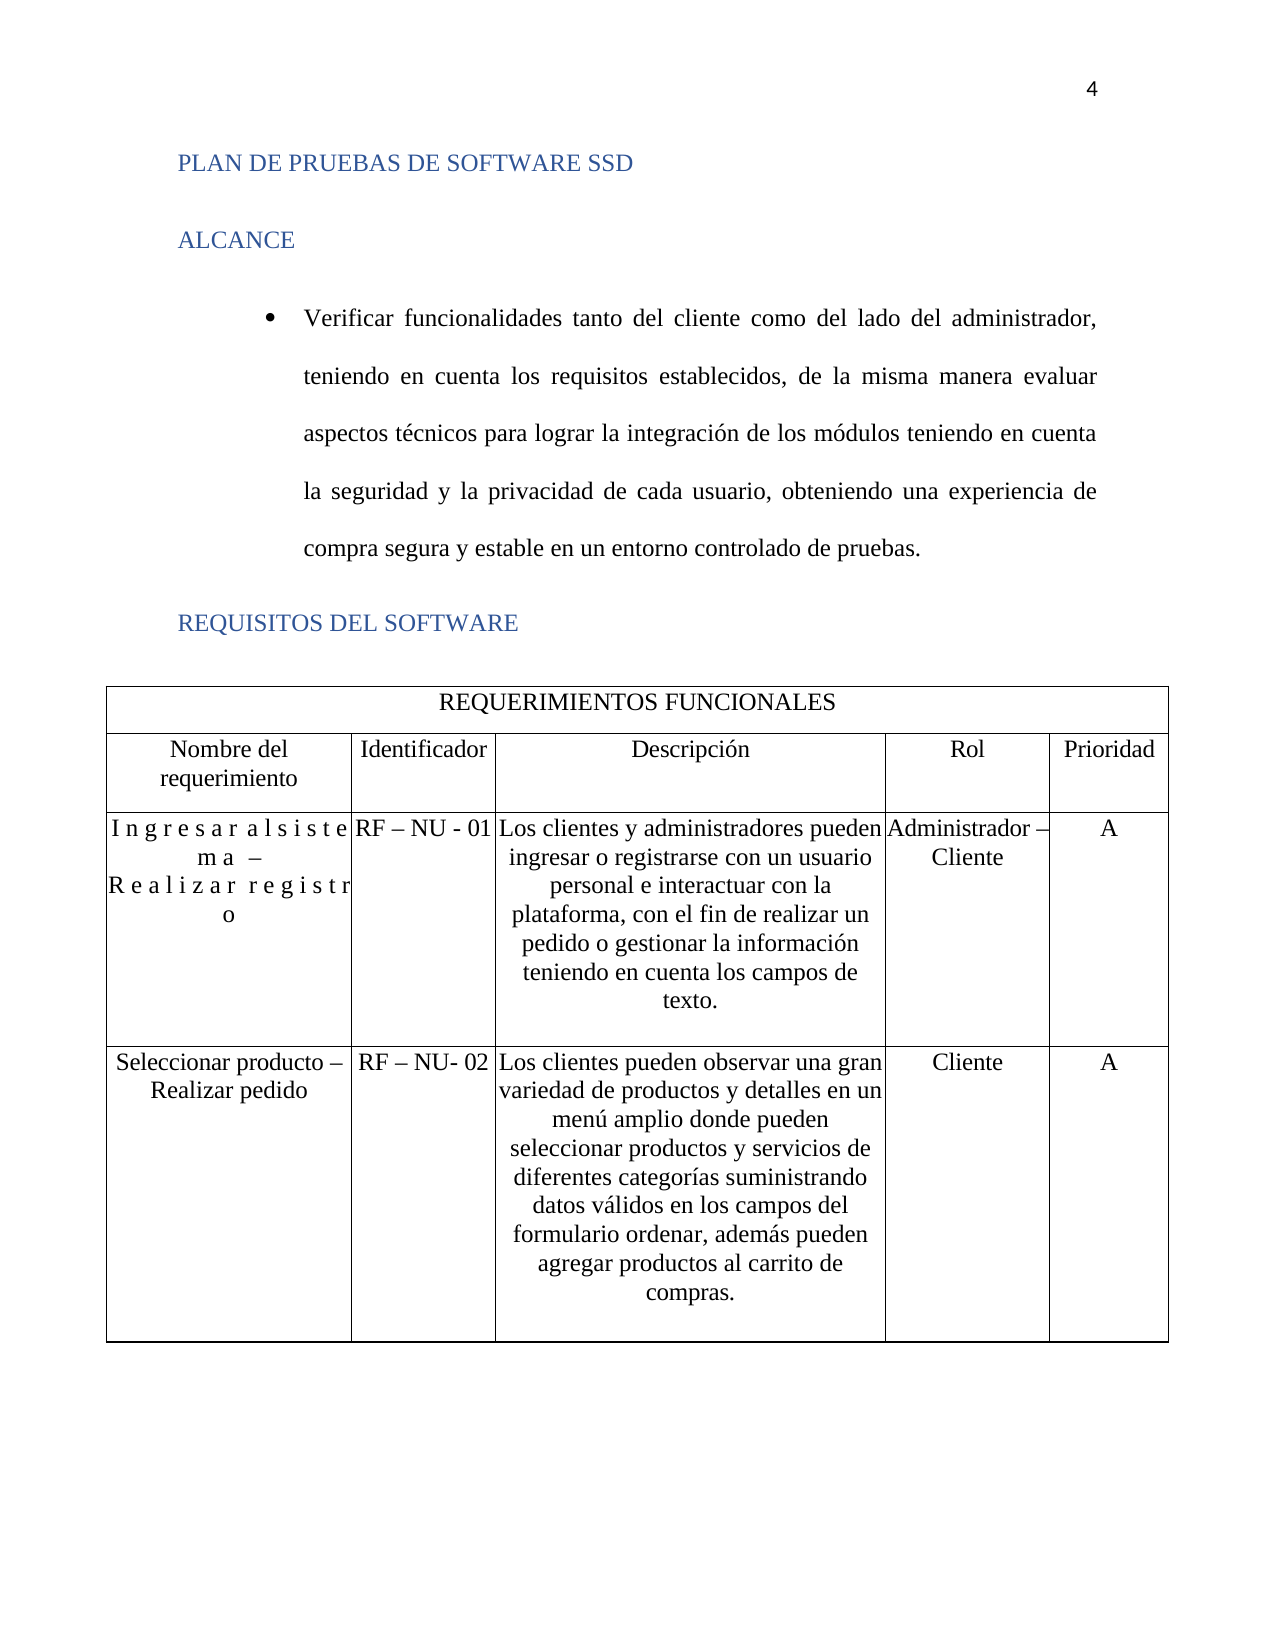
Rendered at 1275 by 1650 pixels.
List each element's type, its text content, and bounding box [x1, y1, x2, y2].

subtitle REQUISITOS DEL SOFTWARE [177, 608, 1098, 636]
list Verificar funcionalidades tanto del cliente como del lado del administrador, teniendo en cuenta los requisitos establecidos, de la misma manera evaluar aspectos técnicos para lograr la integración de los módulos teniendo en cuenta la seguridad y la privacidad de cada usuario, obteniendo una experiencia de compra segura y estable en un entorno controlado de pruebas. [266, 303, 1098, 562]
table_cell Seleccionar producto – Realizar pedido [107, 1047, 351, 1341]
table_cell Rol [886, 734, 1049, 812]
table_cell A [1050, 813, 1168, 1046]
table_cell Los clientes pueden observar una gran variedad de productos y detalles en un menú amplio donde pueden seleccionar productos y servicios de diferentes categorías suministrando datos válidos en los campos del formulario ordenar, además pueden agregar productos al carrito de compras. [496, 1047, 885, 1341]
table_cell A [1050, 1047, 1168, 1341]
subtitle PLAN DE PRUEBAS DE SOFTWARE SSD [177, 148, 1098, 176]
table_cell Descripción [496, 734, 885, 812]
table_cell Cliente [886, 1047, 1049, 1341]
table_header REQUERIMIENTOS FUNCIONALES [107, 687, 1168, 733]
table_cell Identificador [352, 734, 495, 812]
table_cell RF – NU- 02 [352, 1047, 495, 1341]
table_cell I n g r e s a r a l s i s t e m a – R e a l i z a r r e g i s t r o [107, 813, 351, 1046]
table_cell RF – NU - 01 [352, 813, 495, 1046]
table_cell Nombre del requerimiento [107, 734, 351, 812]
table_cell Los clientes y administradores pueden ingresar o registrarse con un usuario personal e interactuar con la plataforma, con el fin de realizar un pedido o gestionar la información teniendo en cuenta los campos de texto. [496, 813, 885, 1046]
table_cell Administrador – Cliente [886, 813, 1049, 1046]
subtitle ALCANCE [177, 226, 1098, 254]
table_cell Prioridad [1050, 734, 1168, 812]
